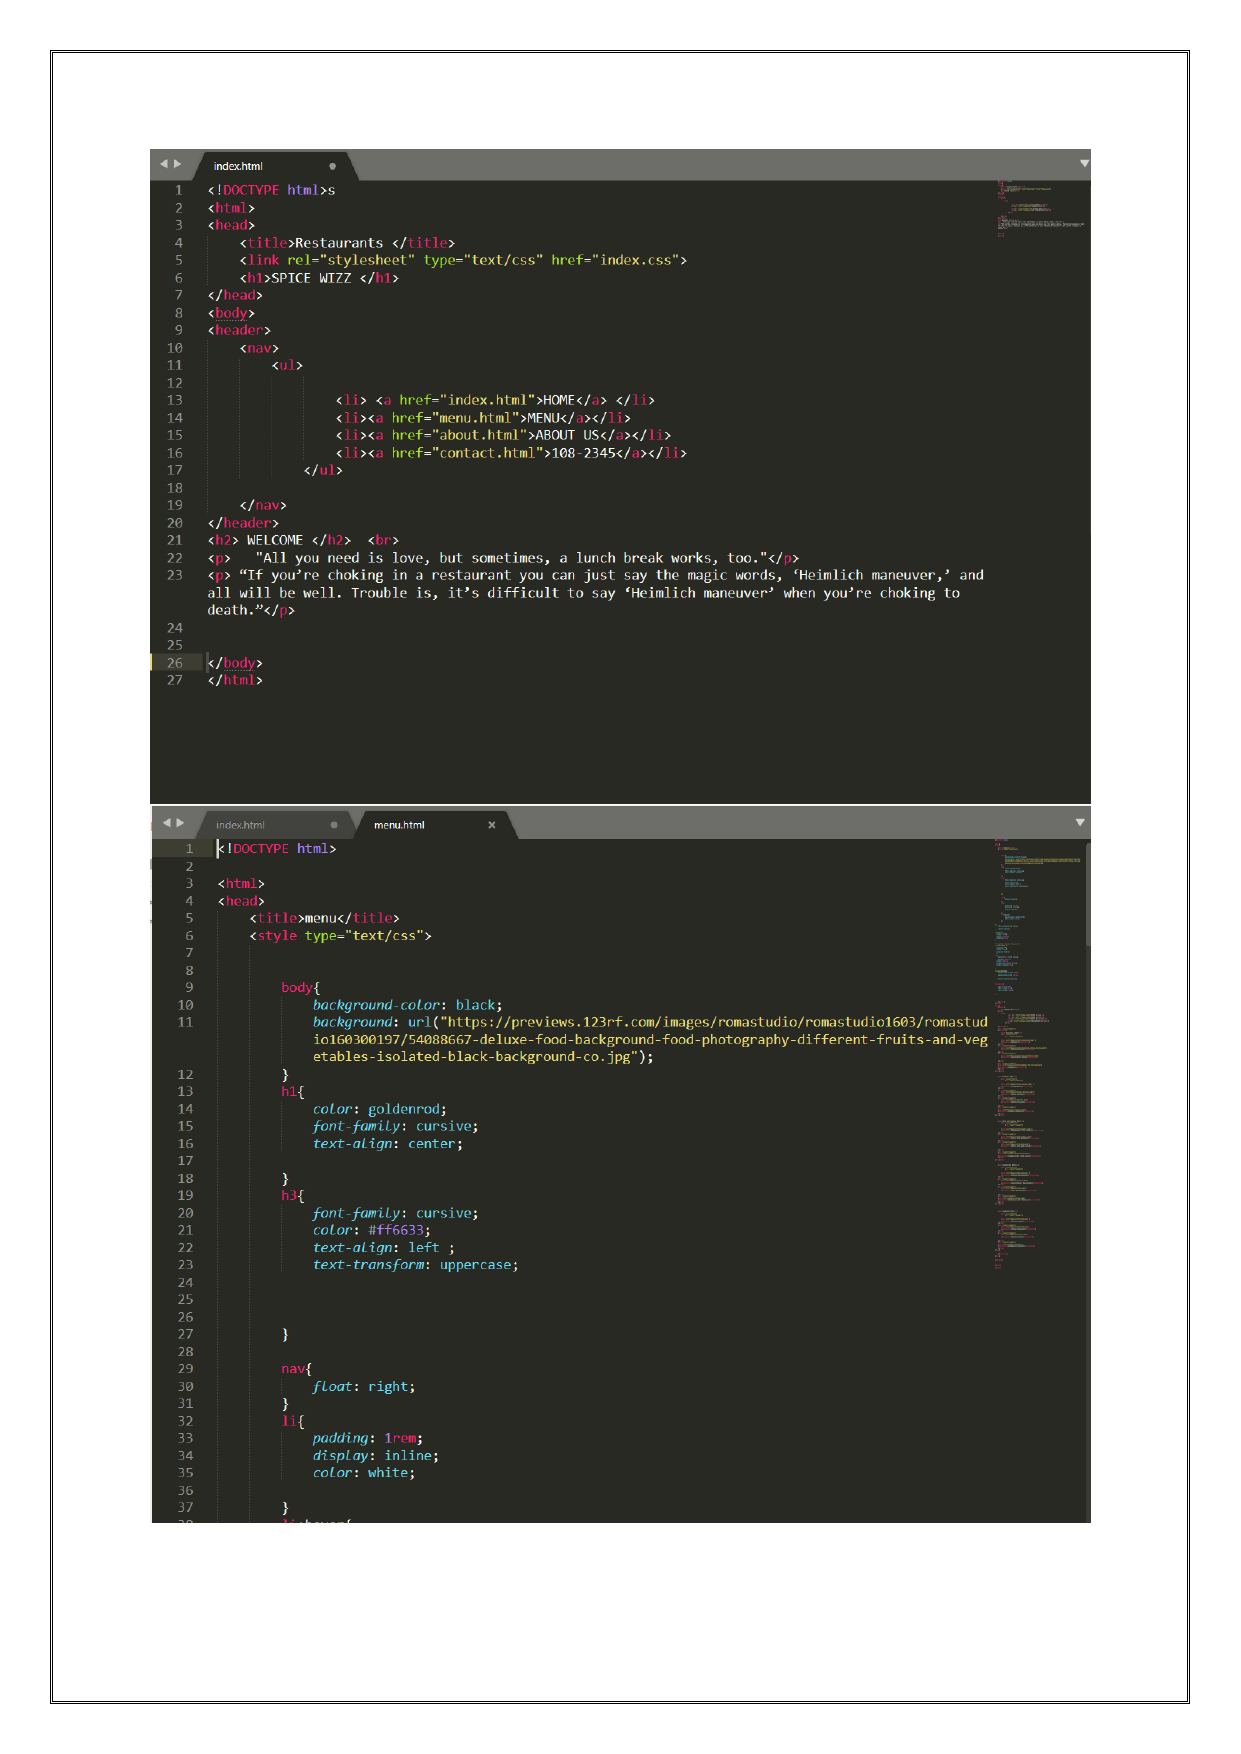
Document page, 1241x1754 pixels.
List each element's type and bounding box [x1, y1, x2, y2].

picture [150, 149, 1091, 804]
picture [150, 805, 1091, 1523]
